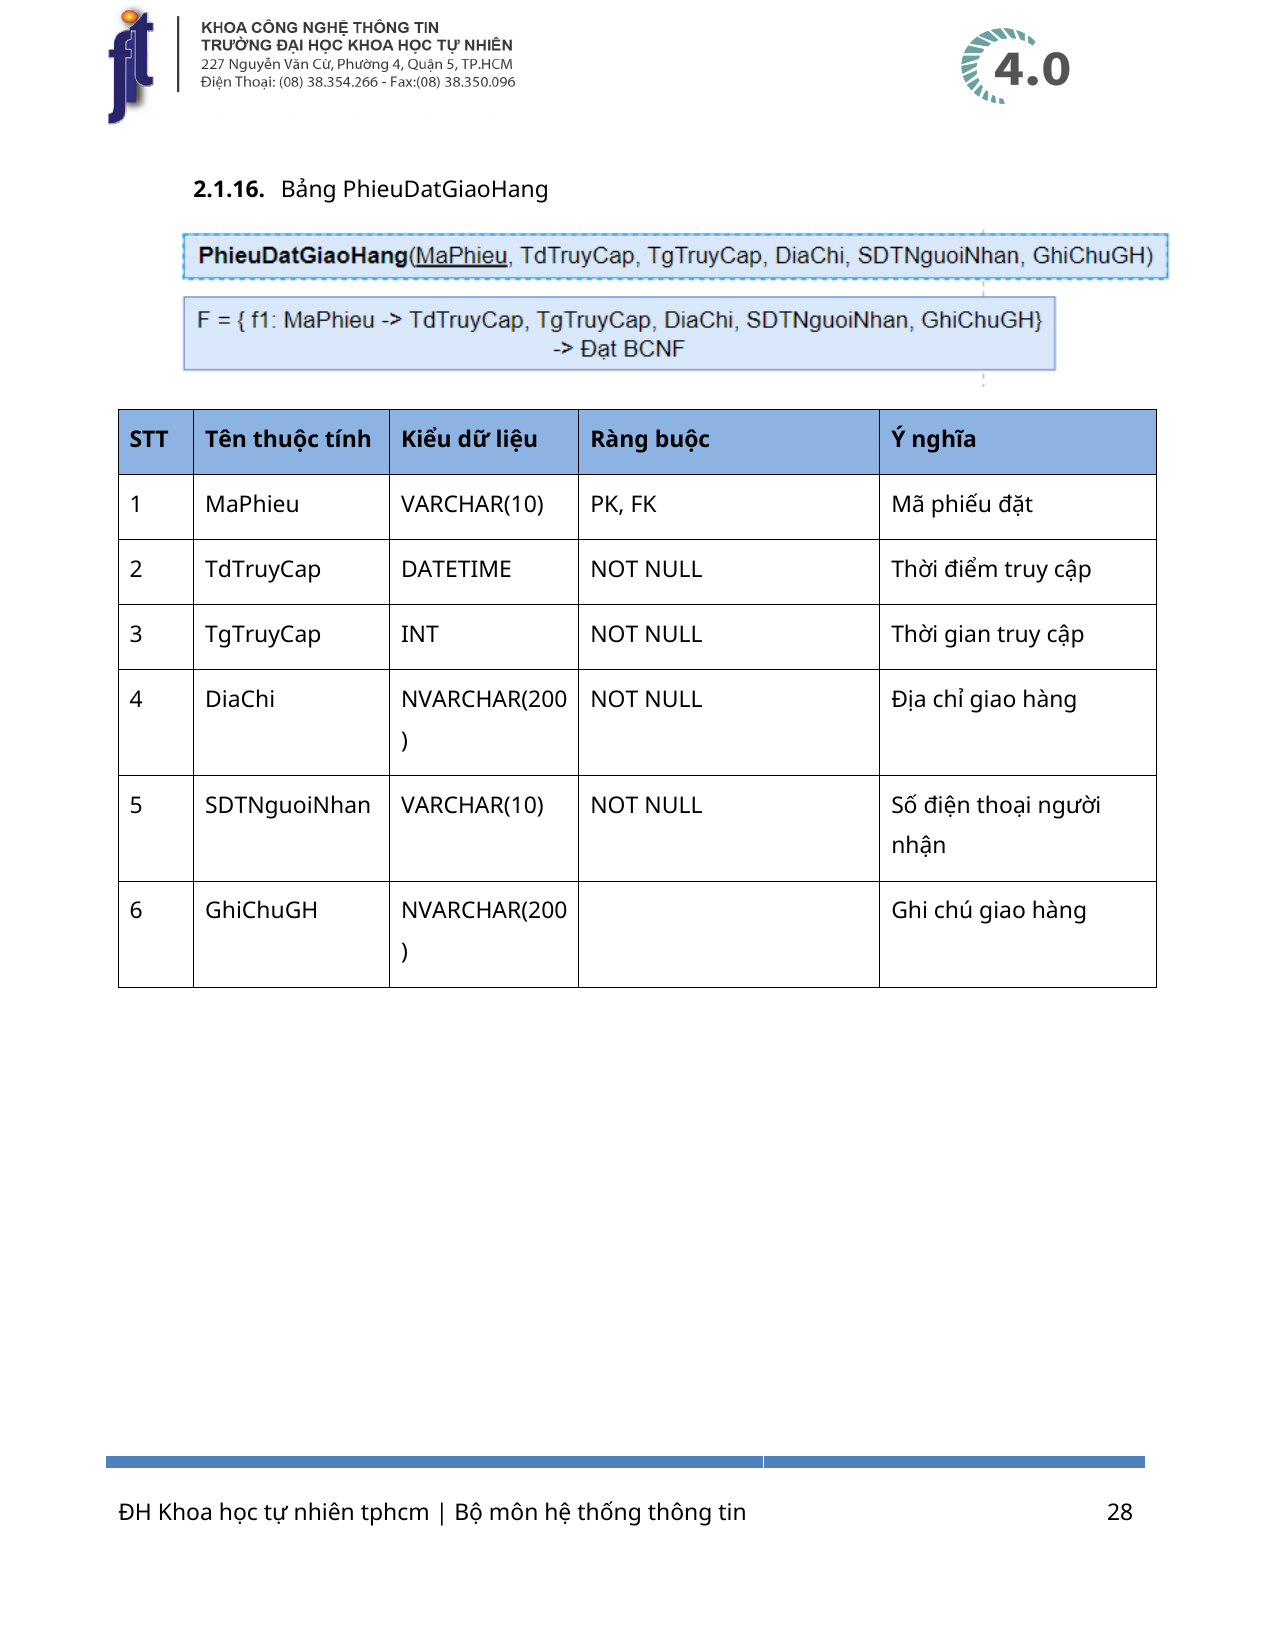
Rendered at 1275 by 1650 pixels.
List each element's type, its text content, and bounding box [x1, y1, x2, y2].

table_cell PK, FK [579, 475, 879, 539]
table_cell INT [390, 605, 578, 669]
table_cell 6 [119, 882, 193, 987]
table_cell NOT NULL [579, 540, 879, 604]
list Bảng PhieuDatGiaoHang [193, 173, 1157, 204]
table_cell VARCHAR(10) [390, 776, 578, 881]
table_header Ràng buộc [579, 410, 879, 474]
table_header Ý nghĩa [880, 410, 1156, 474]
table_cell 4 [119, 670, 193, 775]
table_cell Ghi chú giao hàng [880, 882, 1156, 987]
table_cell DATETIME [390, 540, 578, 604]
table_cell Thời điểm truy cập [880, 540, 1156, 604]
table_cell Số điện thoại người nhận [880, 776, 1156, 881]
table_header STT [119, 410, 193, 474]
table_cell TdTruyCap [194, 540, 389, 604]
table_cell DiaChi [194, 670, 389, 775]
table_cell NOT NULL [579, 776, 879, 881]
table_header Tên thuộc tính [194, 410, 389, 474]
picture [85, 0, 548, 146]
table_cell Mã phiếu đặt [880, 475, 1156, 539]
table_cell 5 [119, 776, 193, 881]
table_cell 3 [119, 605, 193, 669]
table_cell VARCHAR(10) [390, 475, 578, 539]
table_cell TgTruyCap [194, 605, 389, 669]
table_cell 1 [119, 475, 193, 539]
table_header Kiểu dữ liệu [390, 410, 578, 474]
table_cell SDTNguoiNhan [194, 776, 389, 881]
table_cell 2 [119, 540, 193, 604]
table_cell [579, 882, 879, 987]
table_cell MaPhieu [194, 475, 389, 539]
table_cell Địa chỉ giao hàng [880, 670, 1156, 775]
picture [177, 225, 1186, 387]
table_cell NVARCHAR(200) [390, 882, 578, 987]
picture [953, 21, 1076, 106]
table_cell GhiChuGH [194, 882, 389, 987]
table_cell NOT NULL [579, 670, 879, 775]
table_cell NVARCHAR(200) [390, 670, 578, 775]
table_cell NOT NULL [579, 605, 879, 669]
table_cell Thời gian truy cập [880, 605, 1156, 669]
